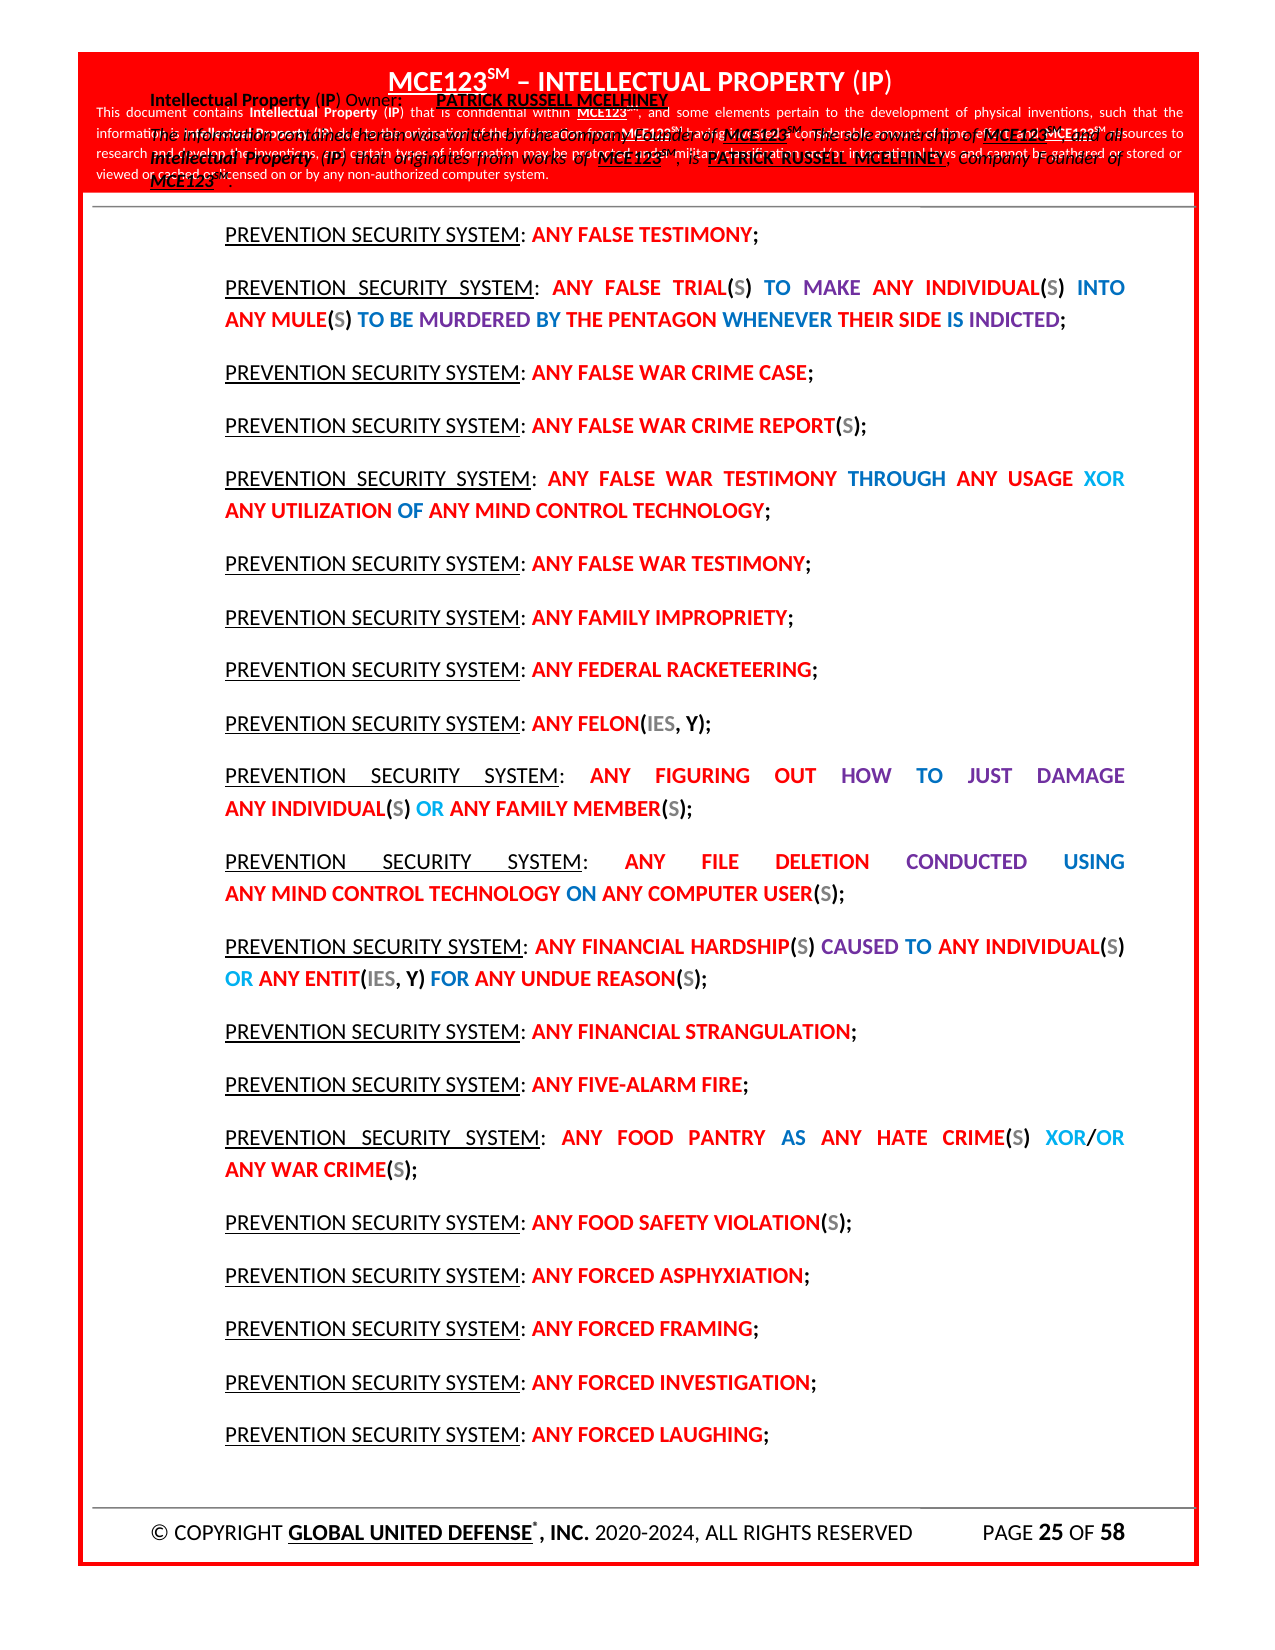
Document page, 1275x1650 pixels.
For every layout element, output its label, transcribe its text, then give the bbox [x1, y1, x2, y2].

text PREVENTION SECURITY SYSTEM: ANY FALSE WAR TESTIMONY; [225, 549, 1125, 578]
text PREVENTION SECURITY SYSTEM: ANY FORCED LAUGHING; [225, 1421, 1125, 1449]
text PREVENTION SECURITY SYSTEM: ANY FINANCIAL HARDSHIP(S) CAUSED TO ANY INDIVIDUAL(S) OR ANY ENTIT(IES, Y) FOR ANY UNDUE REASON(S); [225, 932, 1125, 992]
text PREVENTION SECURITY SYSTEM: ANY FILE DELETION CONDUCTED USING ANY MIND CONTROL TECHNOLOGY ON ANY COMPUTER USER(S); [225, 847, 1125, 907]
text PREVENTION SECURITY SYSTEM: ANY FORCED INVESTIGATION; [225, 1368, 1125, 1396]
text PREVENTION SECURITY SYSTEM: ANY FELON(IES, Y); [225, 709, 1125, 737]
text PREVENTION SECURITY SYSTEM: ANY FINANCIAL STRANGULATION; [225, 1017, 1125, 1045]
text PREVENTION SECURITY SYSTEM: ANY FALSE WAR CRIME CASE; [225, 358, 1125, 386]
text PREVENTION SECURITY SYSTEM: ANY FIGURING OUT HOW TO JUST DAMAGE ANY INDIVIDUAL(S) OR ANY FAMILY MEMBER(S); [225, 762, 1125, 822]
text PREVENTION SECURITY SYSTEM: ANY FORCED ASPHYXIATION; [225, 1262, 1125, 1289]
text PREVENTION SECURITY SYSTEM: ANY FALSE TESTIMONY; [225, 220, 1125, 248]
text PREVENTION SECURITY SYSTEM: ANY FALSE WAR TESTIMONY THROUGH ANY USAGE XOR ANY UTILIZATION OF ANY MIND CONTROL TECHNOLOGY; [225, 464, 1125, 524]
text PREVENTION SECURITY SYSTEM: ANY FOOD SAFETY VIOLATION(S); [225, 1208, 1125, 1237]
text PREVENTION SECURITY SYSTEM: ANY FIVE-ALARM FIRE; [225, 1070, 1125, 1098]
text PREVENTION SECURITY SYSTEM: ANY FALSE WAR CRIME REPORT(S); [225, 411, 1125, 439]
text PREVENTION SECURITY SYSTEM: ANY FEDERAL RACKETEERING; [225, 656, 1125, 684]
text PREVENTION SECURITY SYSTEM: ANY FOOD PANTRY AS ANY HATE CRIME(S) XOR/OR ANY WAR CRIME(S); [225, 1123, 1125, 1183]
text PREVENTION SECURITY SYSTEM: ANY FAMILY IMPROPRIETY; [225, 603, 1125, 631]
text PREVENTION SECURITY SYSTEM: ANY FALSE TRIAL(S) TO MAKE ANY INDIVIDUAL(S) INTO ANY MULE(S) TO BE MURDERED BY THE PENTAGON WHENEVER THEIR SIDE IS INDICTED; [225, 273, 1125, 333]
text PREVENTION SECURITY SYSTEM: ANY FORCED FRAMING; [225, 1314, 1125, 1343]
